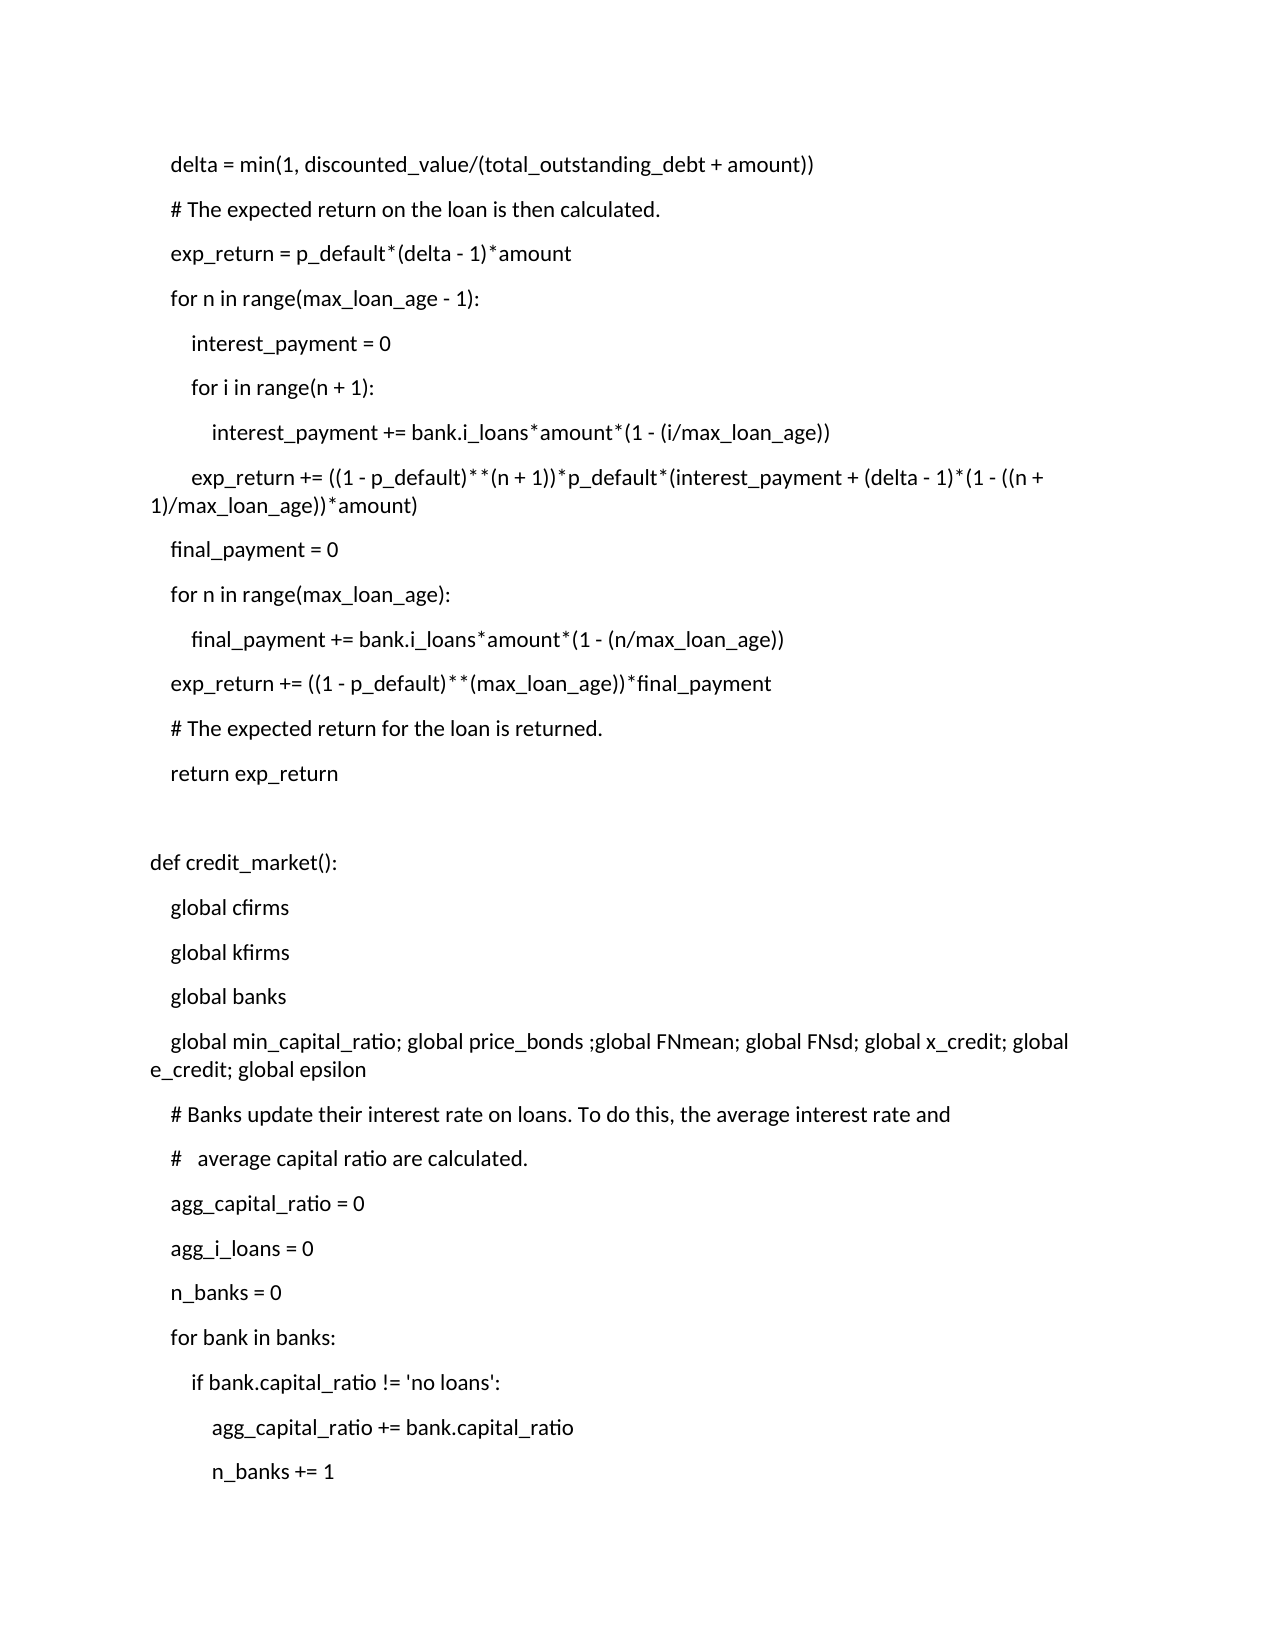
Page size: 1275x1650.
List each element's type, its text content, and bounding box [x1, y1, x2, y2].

text final_payment = 0 [150, 536, 1125, 563]
text for n in range(max_loan_age - 1): [150, 284, 1125, 312]
text agg_capital_ratio = 0 [150, 1189, 1125, 1217]
text return exp_return [150, 759, 1125, 787]
text n_banks = 0 [150, 1278, 1125, 1307]
text final_payment += bank.i_loans*amount*(1 - (n/max_loan_age)) [150, 625, 1125, 653]
text agg_i_loans = 0 [150, 1234, 1125, 1262]
text for n in range(max_loan_age): [150, 580, 1125, 608]
text global banks [150, 982, 1125, 1010]
text global min_capital_ratio; global price_bonds ;global FNmean; global FNsd; global x_credit; global e_credit; global epsilon [150, 1027, 1125, 1083]
text interest_payment = 0 [150, 329, 1125, 357]
text def credit_market(): [150, 848, 1125, 876]
text interest_payment += bank.i_loans*amount*(1 - (i/max_loan_age)) [150, 418, 1125, 446]
text exp_return += ((1 - p_default)**(max_loan_age))*final_payment [150, 669, 1125, 698]
text n_banks += 1 [150, 1457, 1125, 1485]
text global cfirms [150, 893, 1125, 921]
text # The expected return on the loan is then calculated. [150, 195, 1125, 223]
text # Banks update their interest rate on loans. To do this, the average interest rate and [150, 1100, 1125, 1128]
text for bank in banks: [150, 1323, 1125, 1351]
text for i in range(n + 1): [150, 373, 1125, 401]
text exp_return = p_default*(delta - 1)*amount [150, 239, 1125, 267]
text if bank.capital_ratio != 'no loans': [150, 1368, 1125, 1396]
text global kfirms [150, 938, 1125, 966]
text # The expected return for the loan is returned. [150, 714, 1125, 742]
text delta = min(1, discounted_value/(total_outstanding_debt + amount)) [150, 150, 1125, 178]
text exp_return += ((1 - p_default)**(n + 1))*p_default*(interest_payment + (delta - 1)*(1 - ((n + 1)/max_loan_age))*amount) [150, 463, 1125, 519]
text agg_capital_ratio += bank.capital_ratio [150, 1413, 1125, 1441]
text # average capital ratio are calculated. [150, 1144, 1125, 1172]
